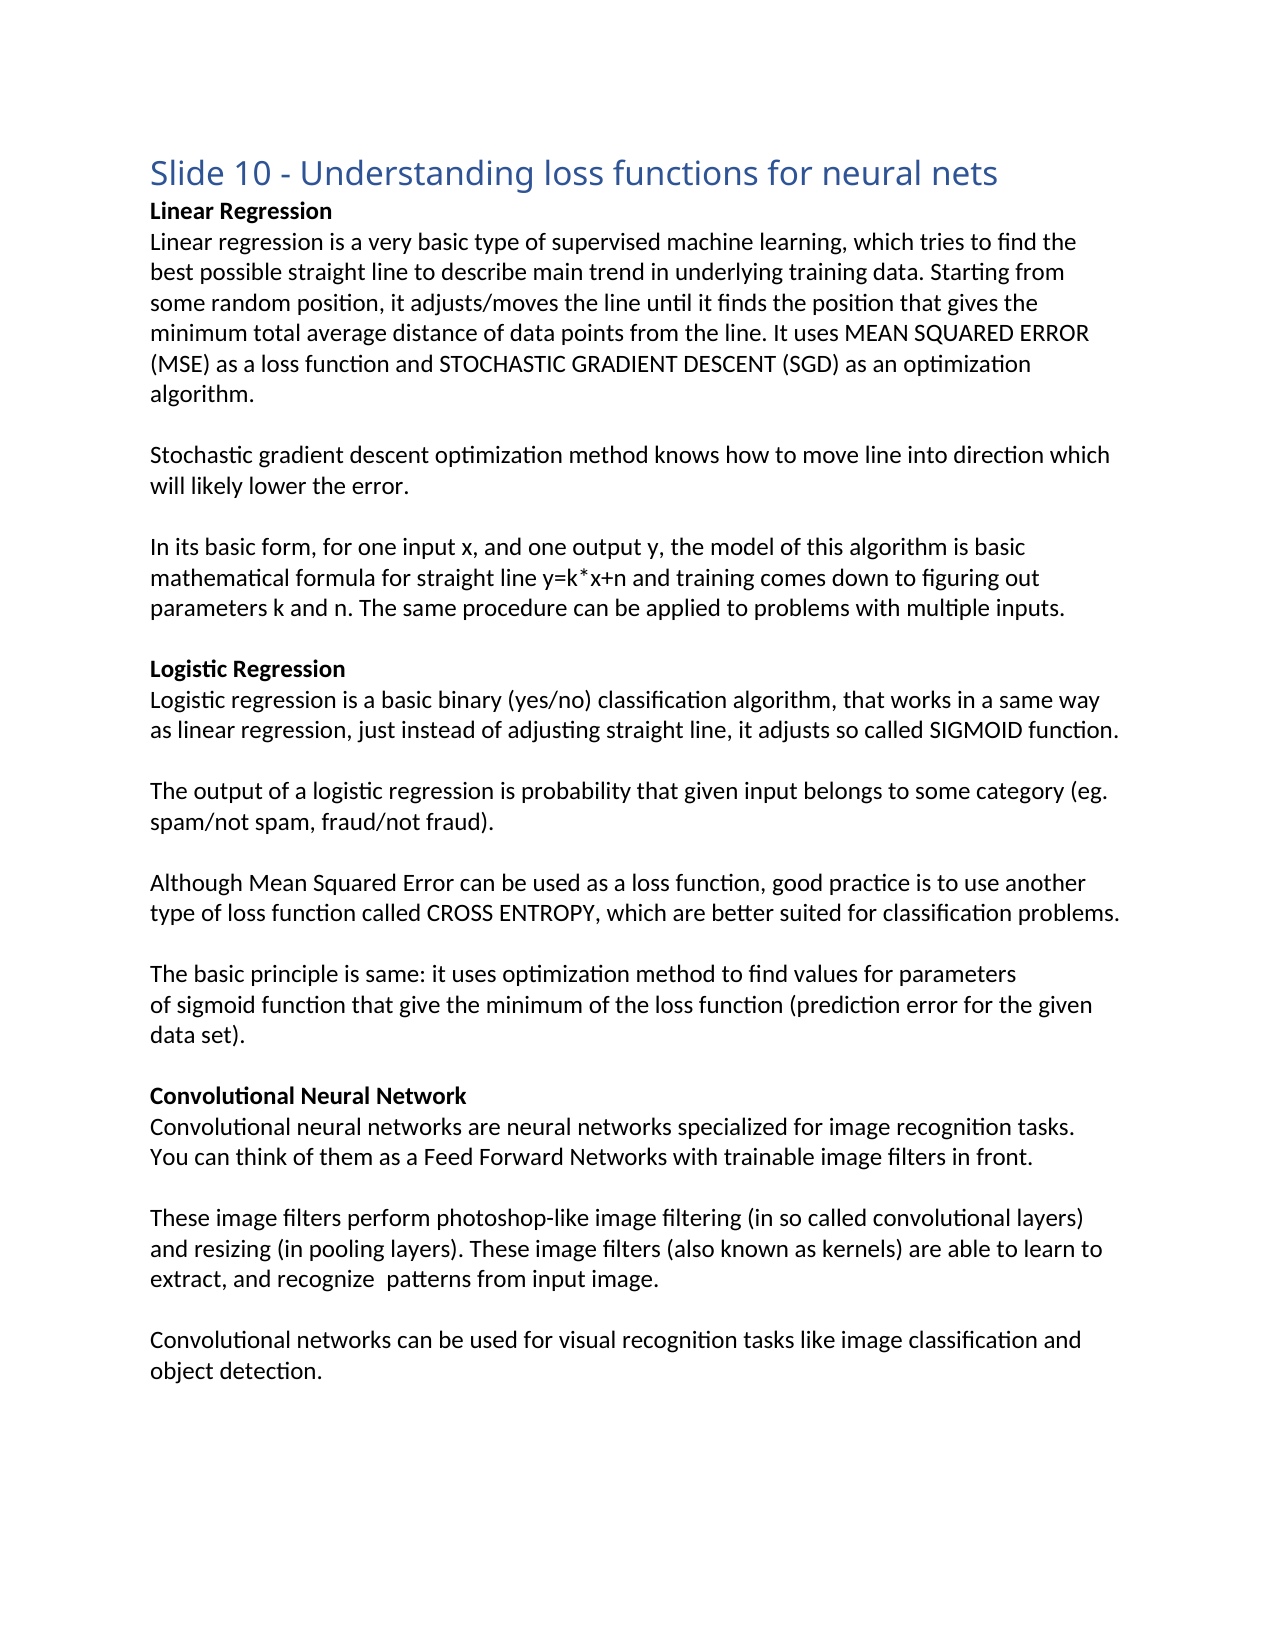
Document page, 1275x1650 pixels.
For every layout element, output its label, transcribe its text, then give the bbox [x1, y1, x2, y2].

text Convolutional networks can be used for visual recognition tasks like image classification and object detection. [150, 1294, 1125, 1386]
text Logistic Regression [150, 653, 1125, 684]
subtitle Slide 10 - Understanding loss functions for neural nets [150, 150, 1125, 195]
text In its basic form, for one input x, and one output y, the model of this algorithm is basic mathematical formula for straight line y=k*x+n and training comes down to figuring out parameters k and n. The same procedure can be applied to problems with multiple inputs. [150, 531, 1125, 623]
text The output of a logistic regression is probability that given input belongs to some category (eg. spam/not spam, fraud/not fraud). [150, 775, 1125, 836]
text Convolutional Neural Network [150, 1081, 1125, 1111]
text Stochastic gradient descent optimization method knows how to move line into direction which will likely lower the error. [150, 439, 1125, 501]
text Although Mean Squared Error can be used as a loss function, good practice is to use another type of loss function called CROSS ENTROPY, which are better suited for classification problems. [150, 867, 1125, 928]
text Linear Regression Linear regression is a very basic type of supervised machine learning, which tries to find the best possible straight line to describe main trend in underlying training data. Starting from some random position, it adjusts/moves the line until it finds the position that gives the minimum total average distance of data points from the line. It uses MEAN SQUARED ERROR (MSE) as a loss function and STOCHASTIC GRADIENT DESCENT (SGD) as an optimization algorithm. [150, 195, 1125, 409]
text Logistic regression is a basic binary (yes/no) classification algorithm, that works in a same way as linear regression, just instead of adjusting straight line, it adjusts so called SIGMOID function. [150, 684, 1125, 745]
text The basic principle is same: it uses optimization method to find values for parameters of sigmoid function that give the minimum of the loss function (prediction error for the given data set). [150, 958, 1125, 1050]
